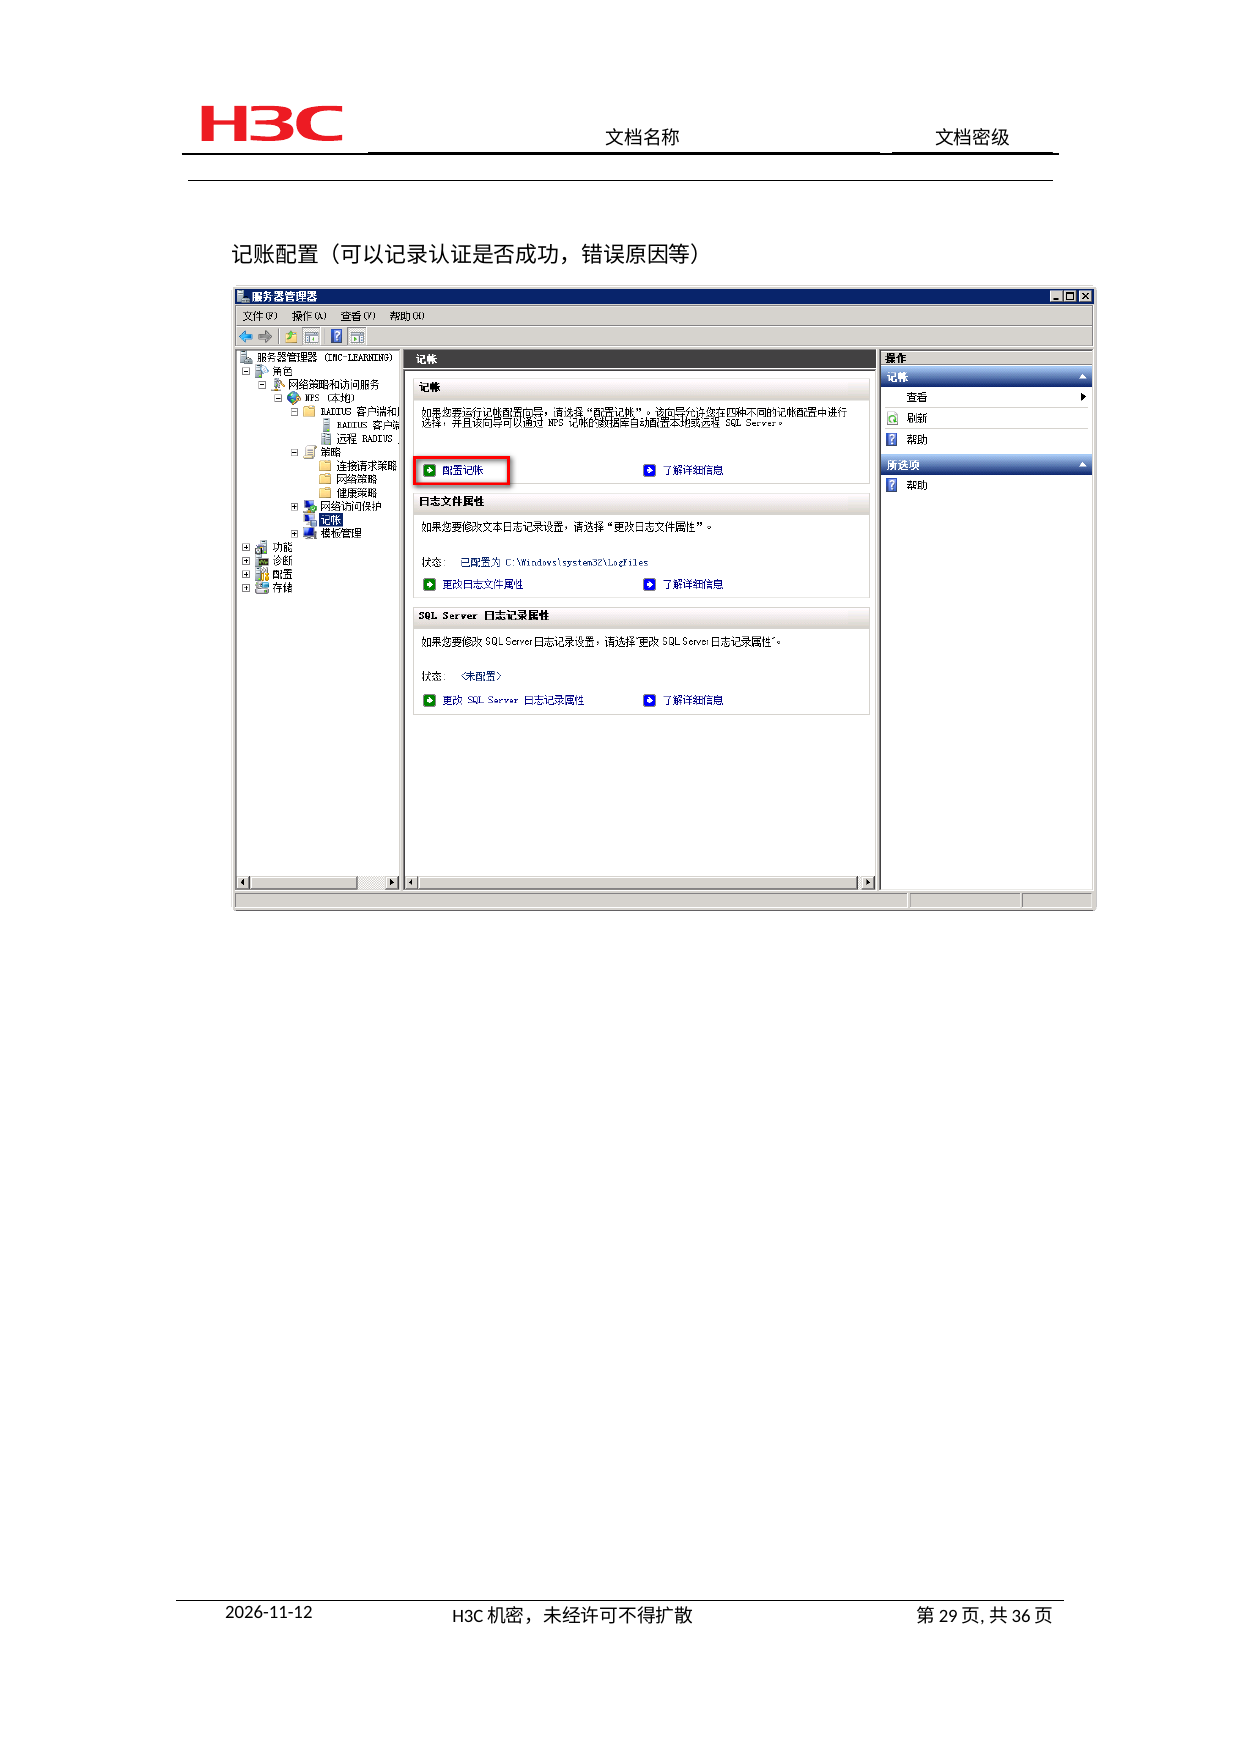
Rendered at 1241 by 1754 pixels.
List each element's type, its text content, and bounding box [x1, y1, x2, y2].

picture [231, 285, 1097, 911]
text 记账配置（可以记录认证是否成功，错误原因等） [187, 237, 1053, 269]
